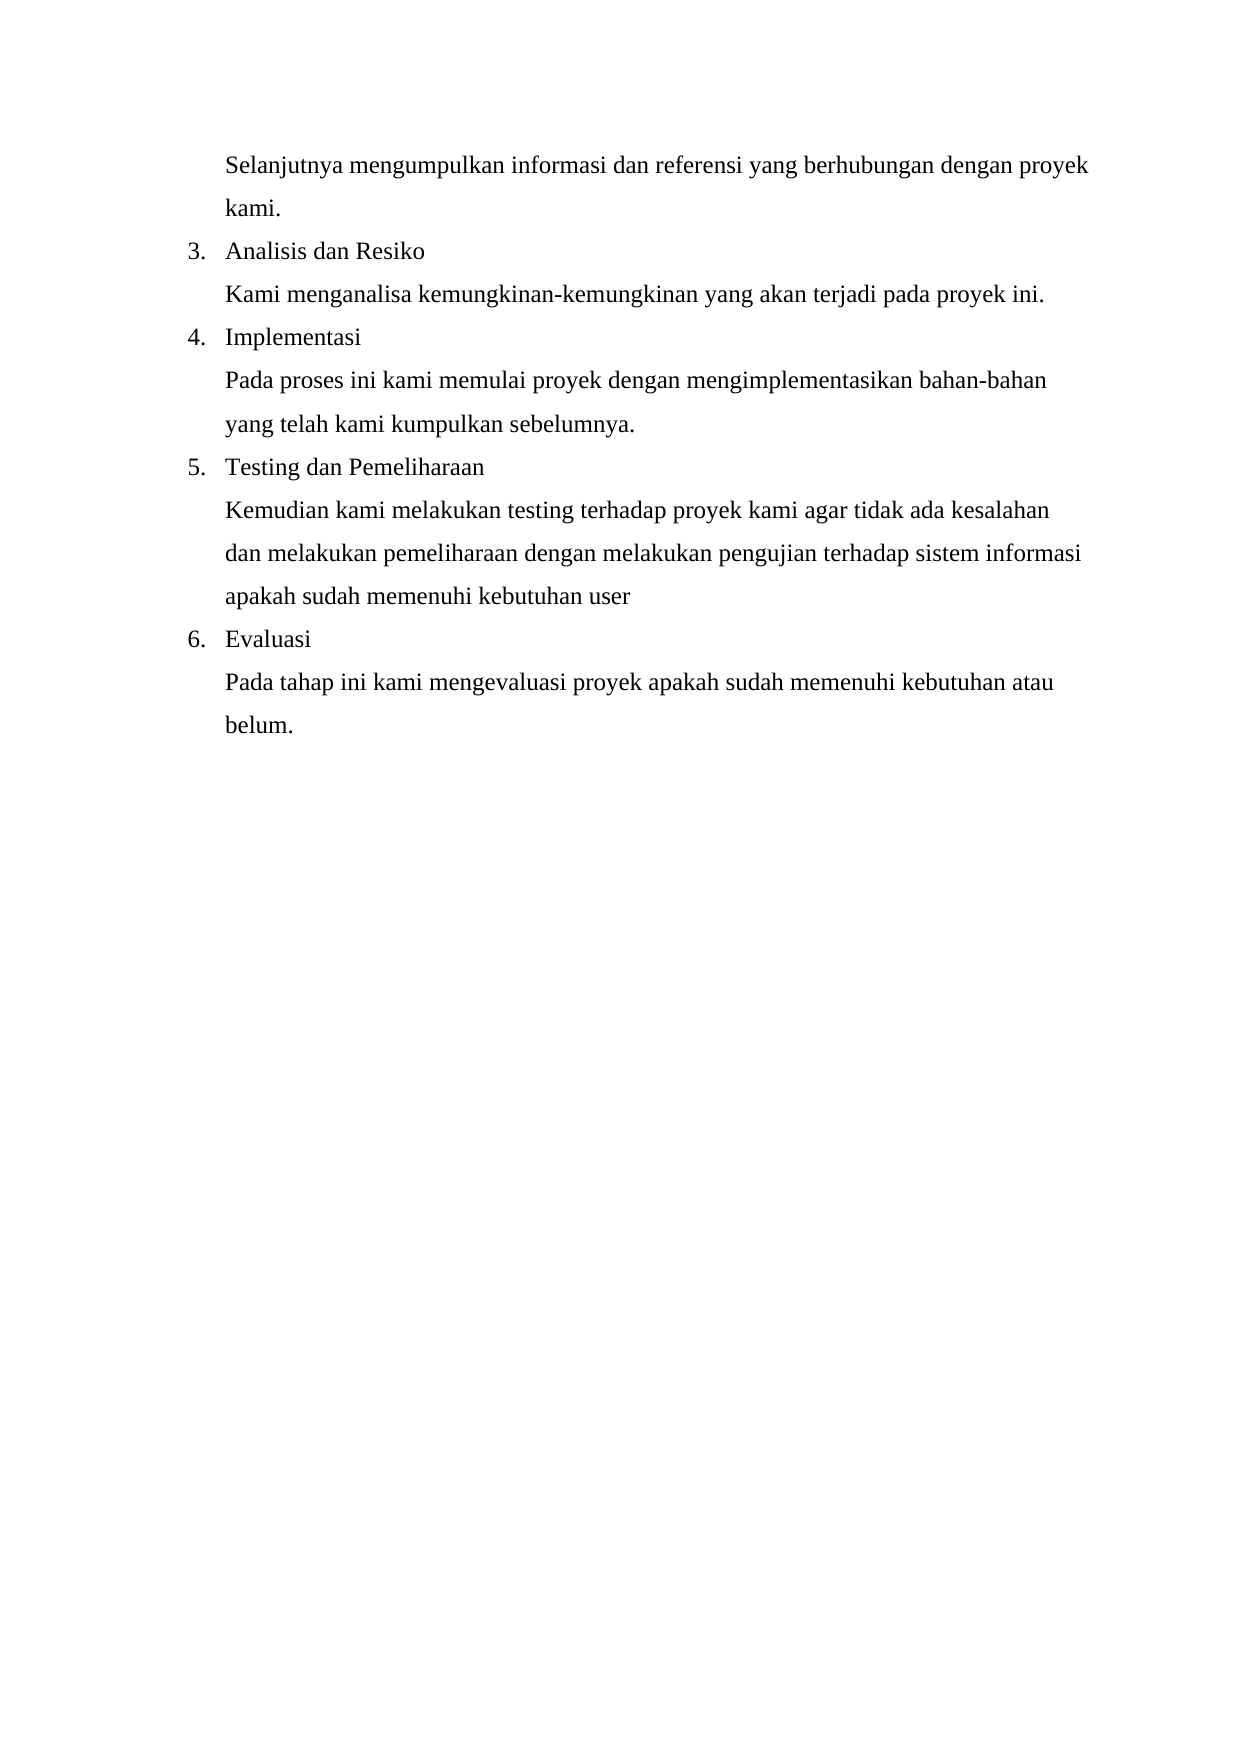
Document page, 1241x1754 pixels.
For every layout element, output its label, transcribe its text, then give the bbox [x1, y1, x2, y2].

list Analisis dan Resiko [187, 236, 1090, 265]
list Pada proses ini kami memulai proyek dengan mengimplementasikan bahan-bahan yang telah kami kumpulkan sebelumnya. [225, 366, 1090, 437]
list Kemudian kami melakukan testing terhadap proyek kami agar tidak ada kesalahan dan melakukan pemeliharaan dengan melakukan pengujian terhadap sistem informasi apakah sudah memenuhi kebutuhan user [225, 495, 1090, 610]
list Implementasi [187, 322, 1090, 351]
list Evaluasi [187, 624, 1090, 653]
list Pada tahap ini kami mengevaluasi proyek apakah sudah memenuhi kebutuhan atau belum. [225, 667, 1090, 739]
list Selanjutnya mengumpulkan informasi dan referensi yang berhubungan dengan proyek kami. [225, 150, 1090, 222]
list Kami menganalisa kemungkinan-kemungkinan yang akan terjadi pada proyek ini. [225, 279, 1090, 308]
list Testing dan Pemeliharaan [187, 452, 1090, 481]
